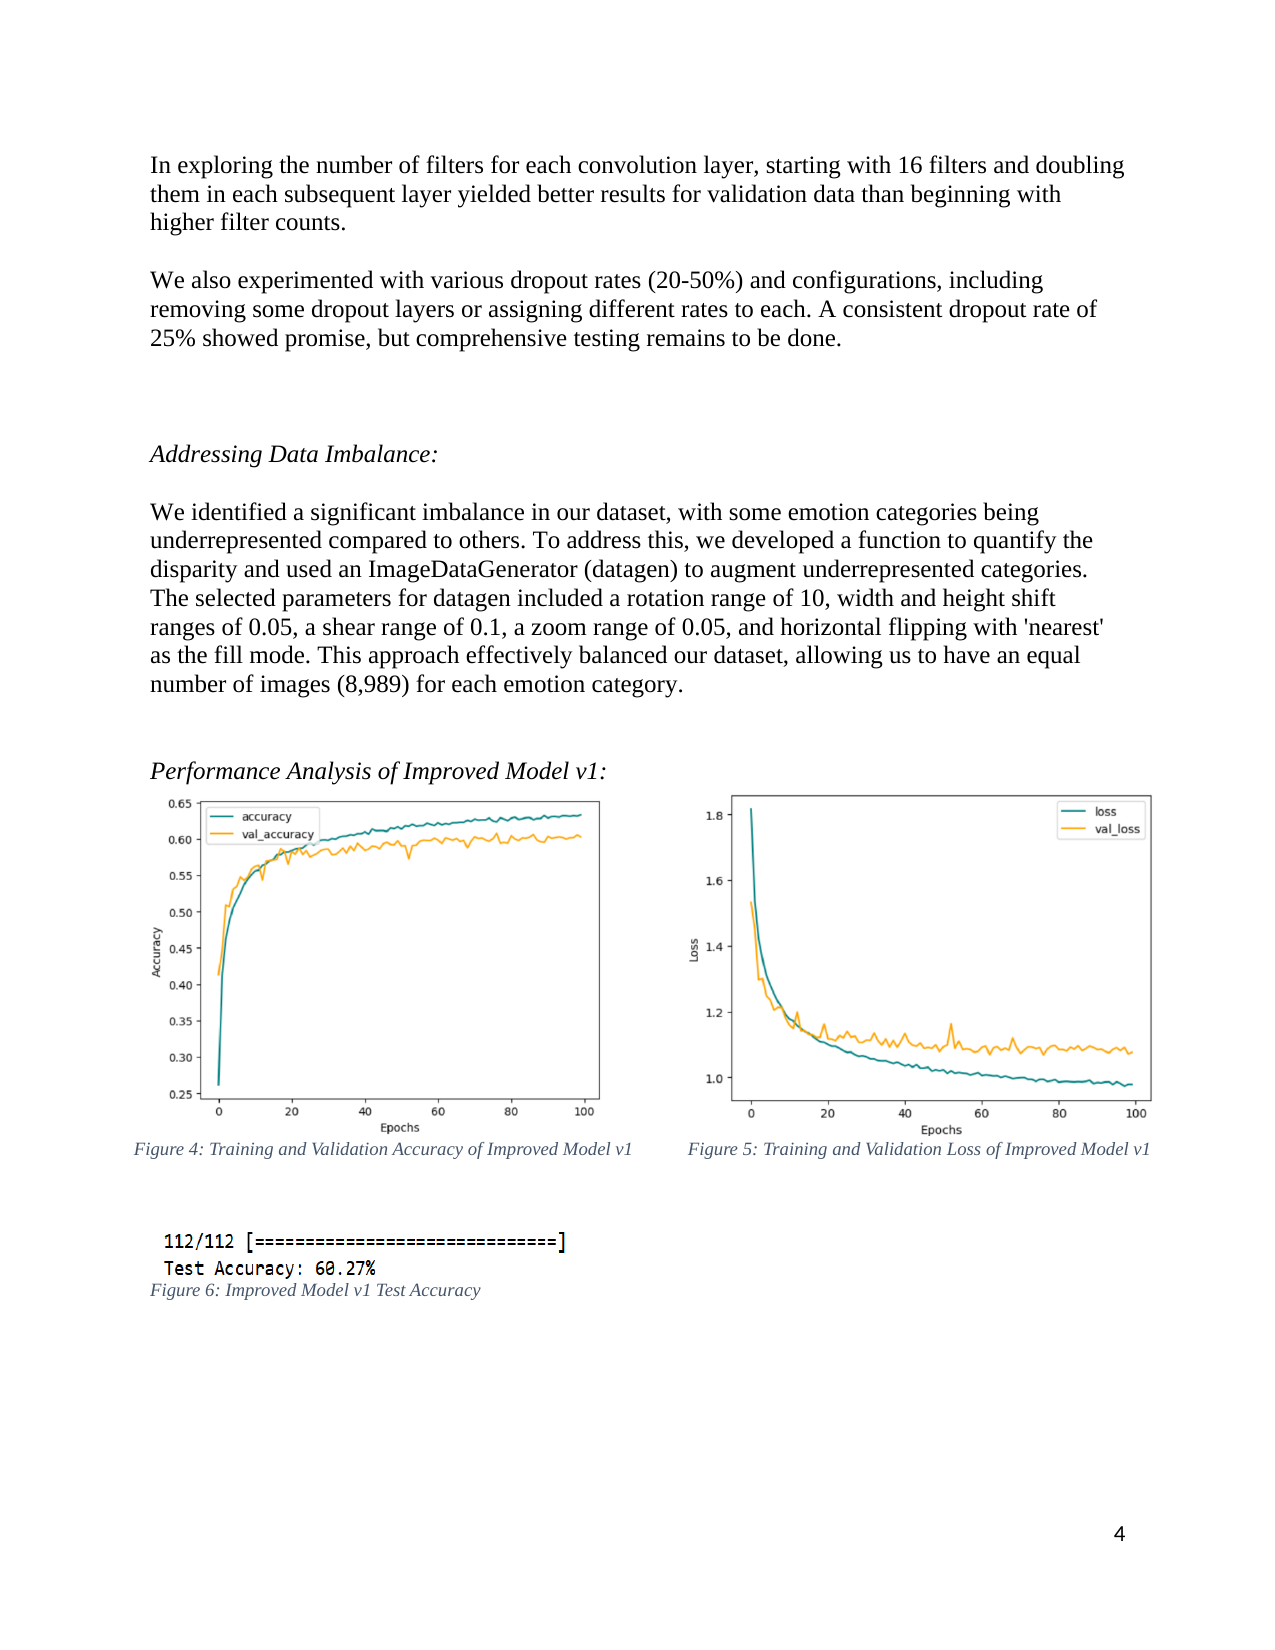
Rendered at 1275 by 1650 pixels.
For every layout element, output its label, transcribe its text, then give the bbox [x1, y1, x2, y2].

text In exploring the number of filters for each convolution layer, starting with 16 filters and doubling them in each subsequent layer yielded better results for validation data than beginning with higher filter counts. [150, 150, 1125, 236]
picture [684, 789, 1162, 1136]
picture [150, 791, 608, 1135]
text Figure 6: Improved Model v1 Test Accuracy [150, 1279, 1125, 1301]
text Addressing Data Imbalance: [150, 439, 1125, 467]
text We also experimented with various dropout rates (20-50%) and configurations, including removing some dropout layers or assigning different rates to each. A consistent dropout rate of 25% showed promise, but comprehensive testing remains to be done. [150, 265, 1125, 352]
picture [150, 1228, 570, 1280]
text We identified a significant imbalance in our dataset, with some emotion categories being underrepresented compared to others. To address this, we developed a function to quantify the disparity and used an ImageDataGenerator (datagen) to augment underrepresented categories. The selected parameters for datagen included a rotation range of 10, width and height shift ranges of 0.05, a shear range of 0.1, a zoom range of 0.05, and horizontal flipping with 'nearest' as the fill mode. This approach effectively balanced our dataset, allowing us to have an equal number of images (8,989) for each emotion category. [150, 497, 1125, 698]
text Performance Analysis of Improved Model v1: [150, 756, 1125, 784]
